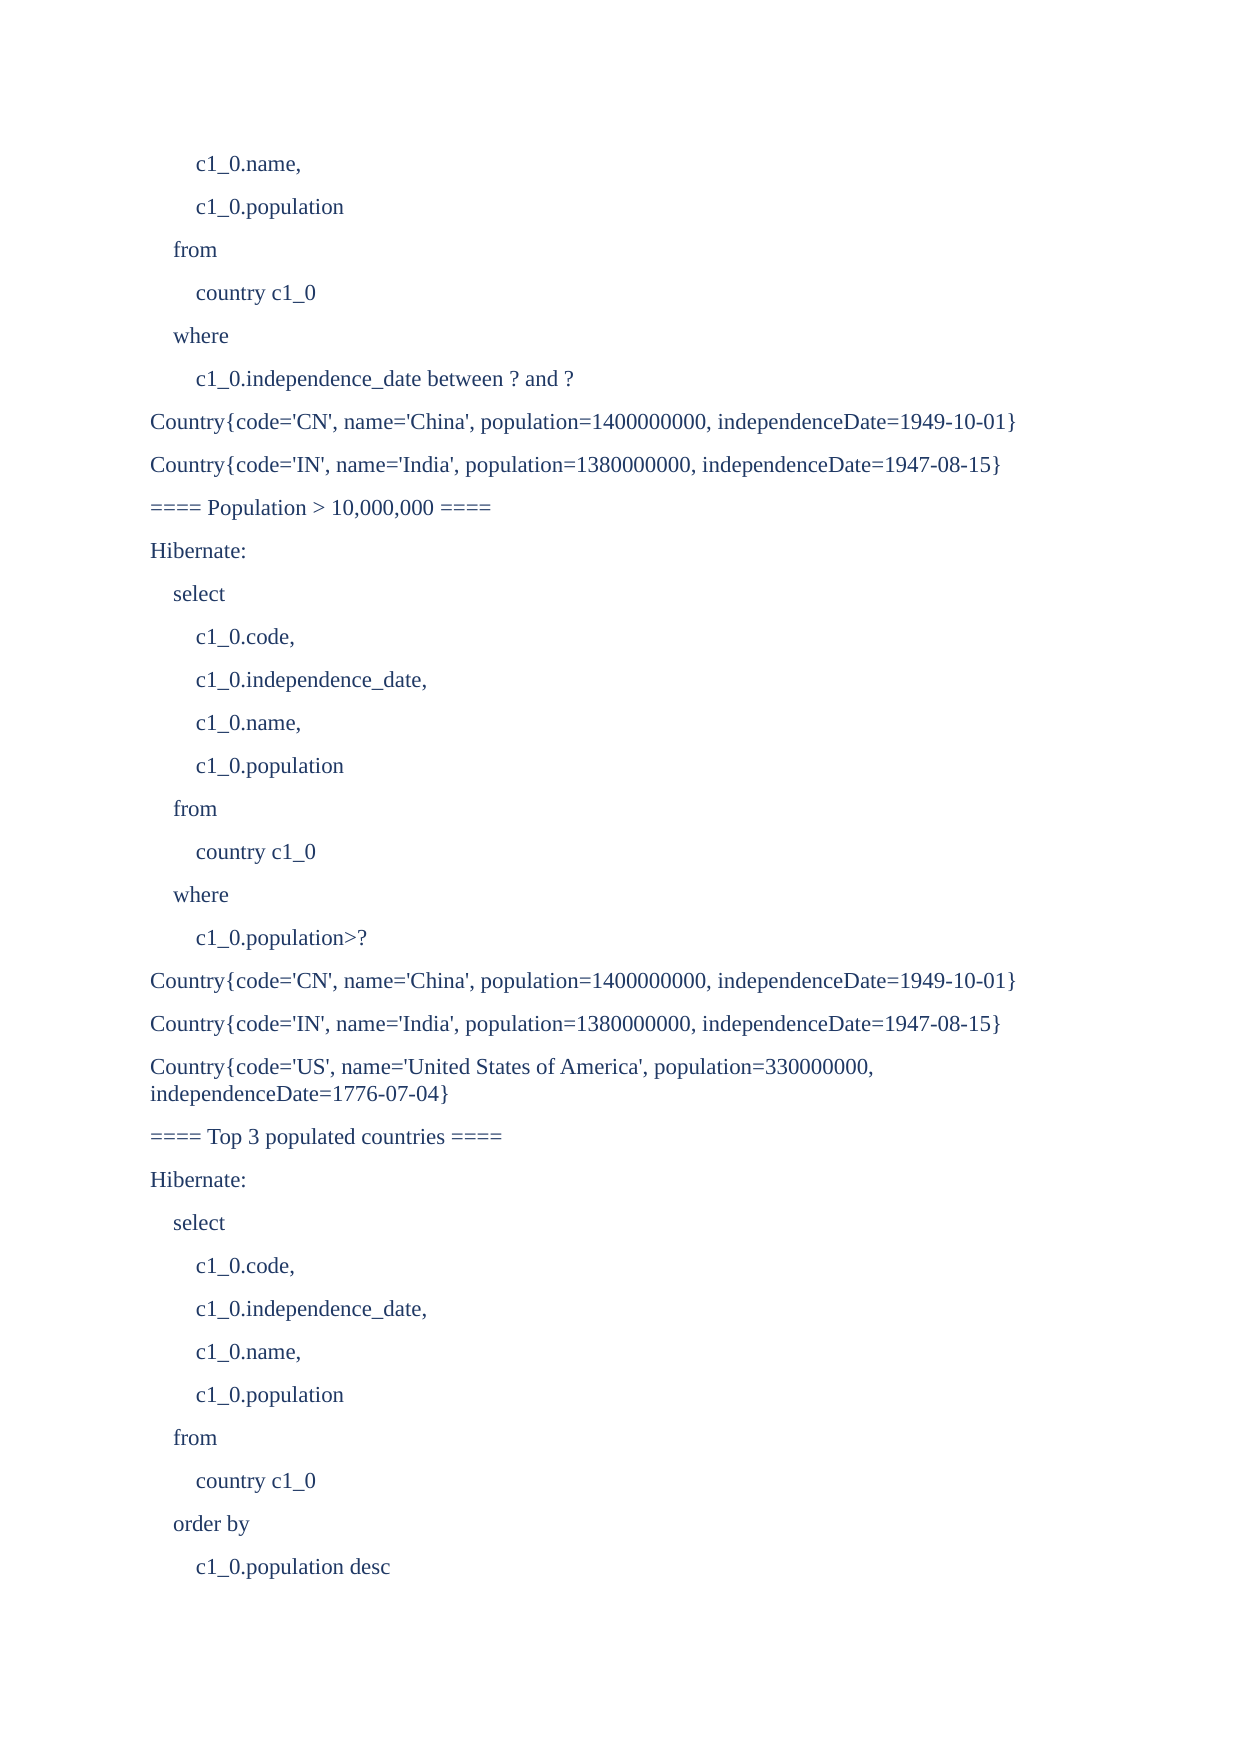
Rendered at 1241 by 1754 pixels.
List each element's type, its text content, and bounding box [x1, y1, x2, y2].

text ==== Top 3 populated countries ==== [150, 1123, 1090, 1149]
text c1_0.name, [150, 1338, 1090, 1364]
text Country{code='IN', name='India', population=1380000000, independenceDate=1947-08-15} [150, 451, 1090, 477]
text c1_0.name, [150, 150, 1090, 176]
text select [150, 1209, 1090, 1235]
text c1_0.population [150, 752, 1090, 779]
text from [150, 795, 1090, 822]
text c1_0.code, [150, 623, 1090, 649]
text c1_0.independence_date, [150, 1295, 1090, 1321]
text where [150, 881, 1090, 908]
text c1_0.independence_date between ? and ? [150, 365, 1090, 391]
text c1_0.population [150, 1381, 1090, 1407]
text c1_0.code, [150, 1252, 1090, 1278]
text Country{code='CN', name='China', population=1400000000, independenceDate=1949-10-01} [150, 408, 1090, 434]
text Country{code='IN', name='India', population=1380000000, independenceDate=1947-08-15} [150, 1010, 1090, 1037]
text from [150, 236, 1090, 262]
text country c1_0 [150, 279, 1090, 305]
text Country{code='US', name='United States of America', population=330000000, independenceDate=1776-07-04} [150, 1053, 1090, 1106]
text Country{code='CN', name='China', population=1400000000, independenceDate=1949-10-01} [150, 967, 1090, 994]
text c1_0.population [150, 193, 1090, 219]
text where [150, 322, 1090, 348]
text from [150, 1424, 1090, 1450]
text c1_0.name, [150, 709, 1090, 736]
text Hibernate: [150, 1166, 1090, 1192]
text ==== Population > 10,000,000 ==== [150, 494, 1090, 521]
text c1_0.independence_date, [150, 666, 1090, 693]
text country c1_0 [150, 838, 1090, 865]
text country c1_0 [150, 1467, 1090, 1493]
text c1_0.population desc [150, 1553, 1090, 1579]
text order by [150, 1510, 1090, 1536]
text select [150, 580, 1090, 607]
text c1_0.population>? [150, 924, 1090, 951]
text Hibernate: [150, 537, 1090, 563]
